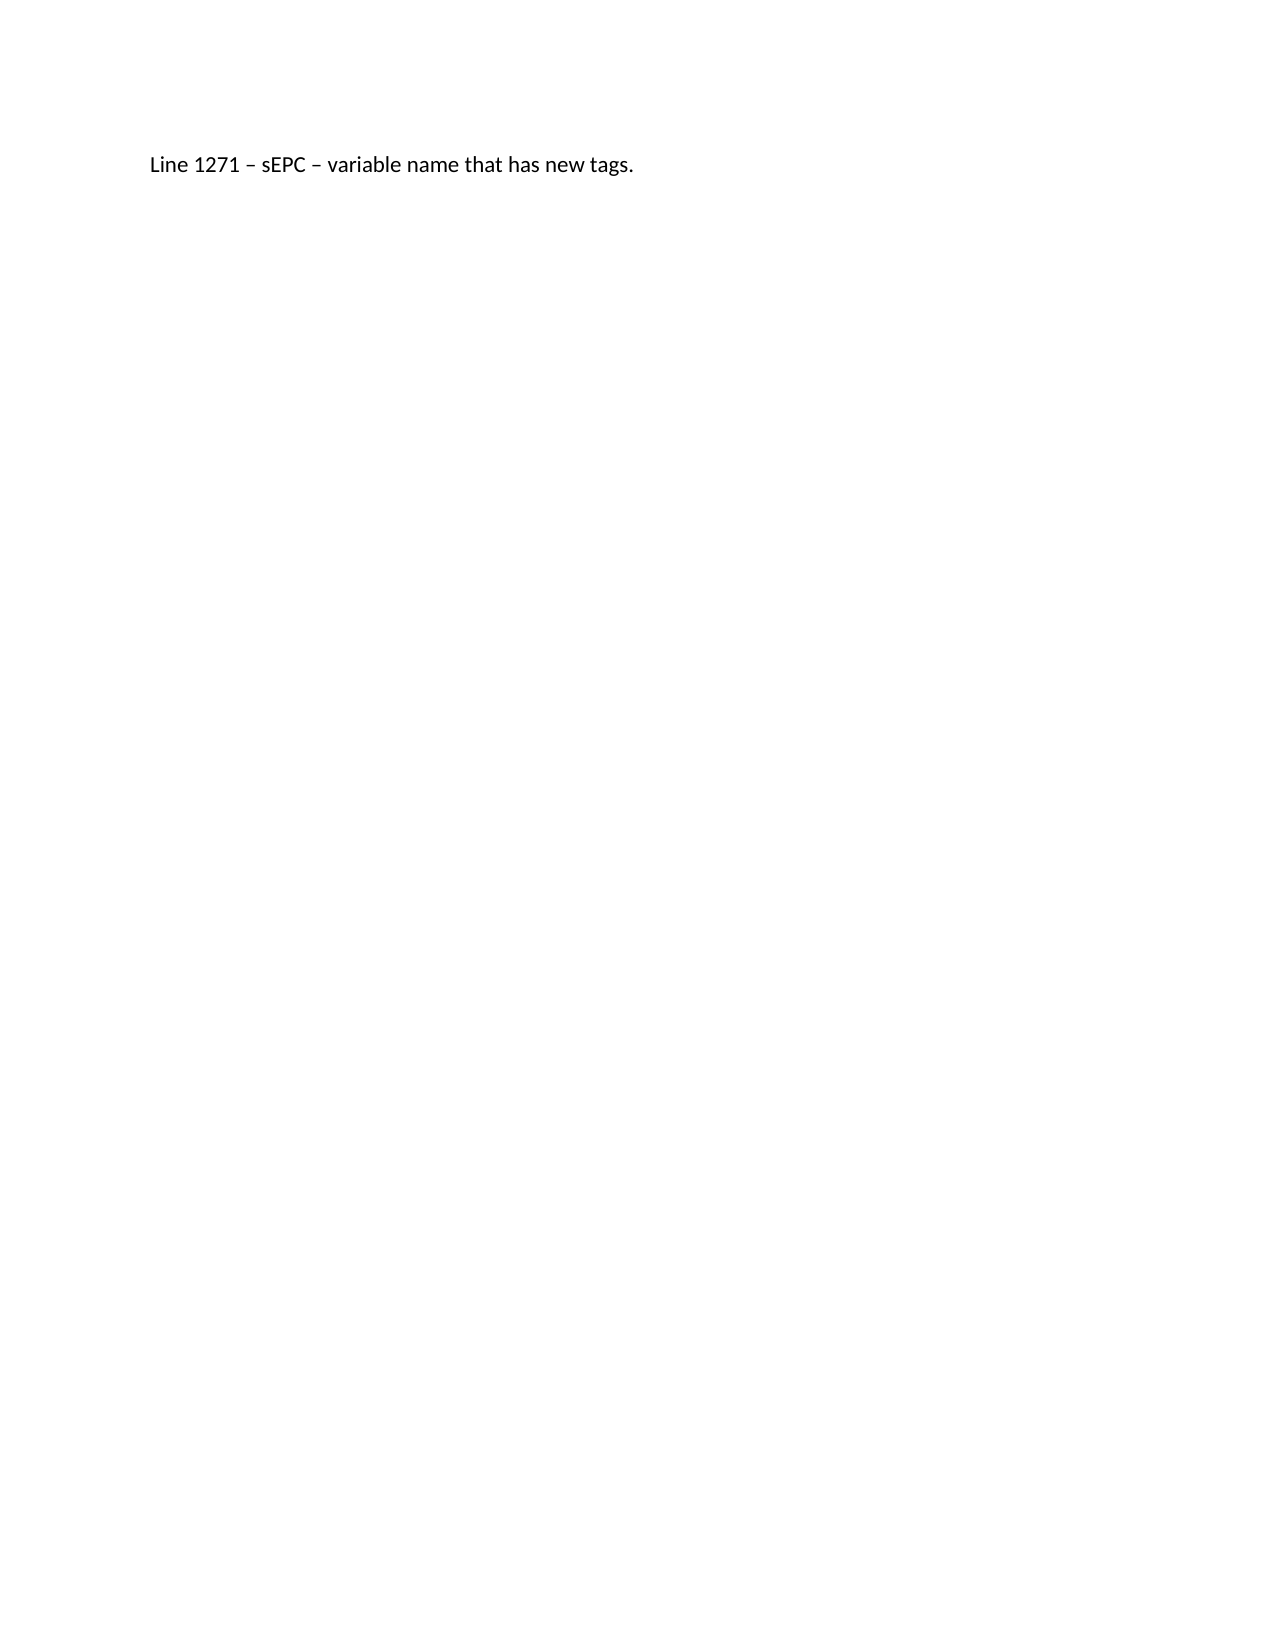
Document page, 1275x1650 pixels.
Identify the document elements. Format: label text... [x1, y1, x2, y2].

text Line 1271 – sEPC – variable name that has new tags. [150, 150, 1125, 178]
